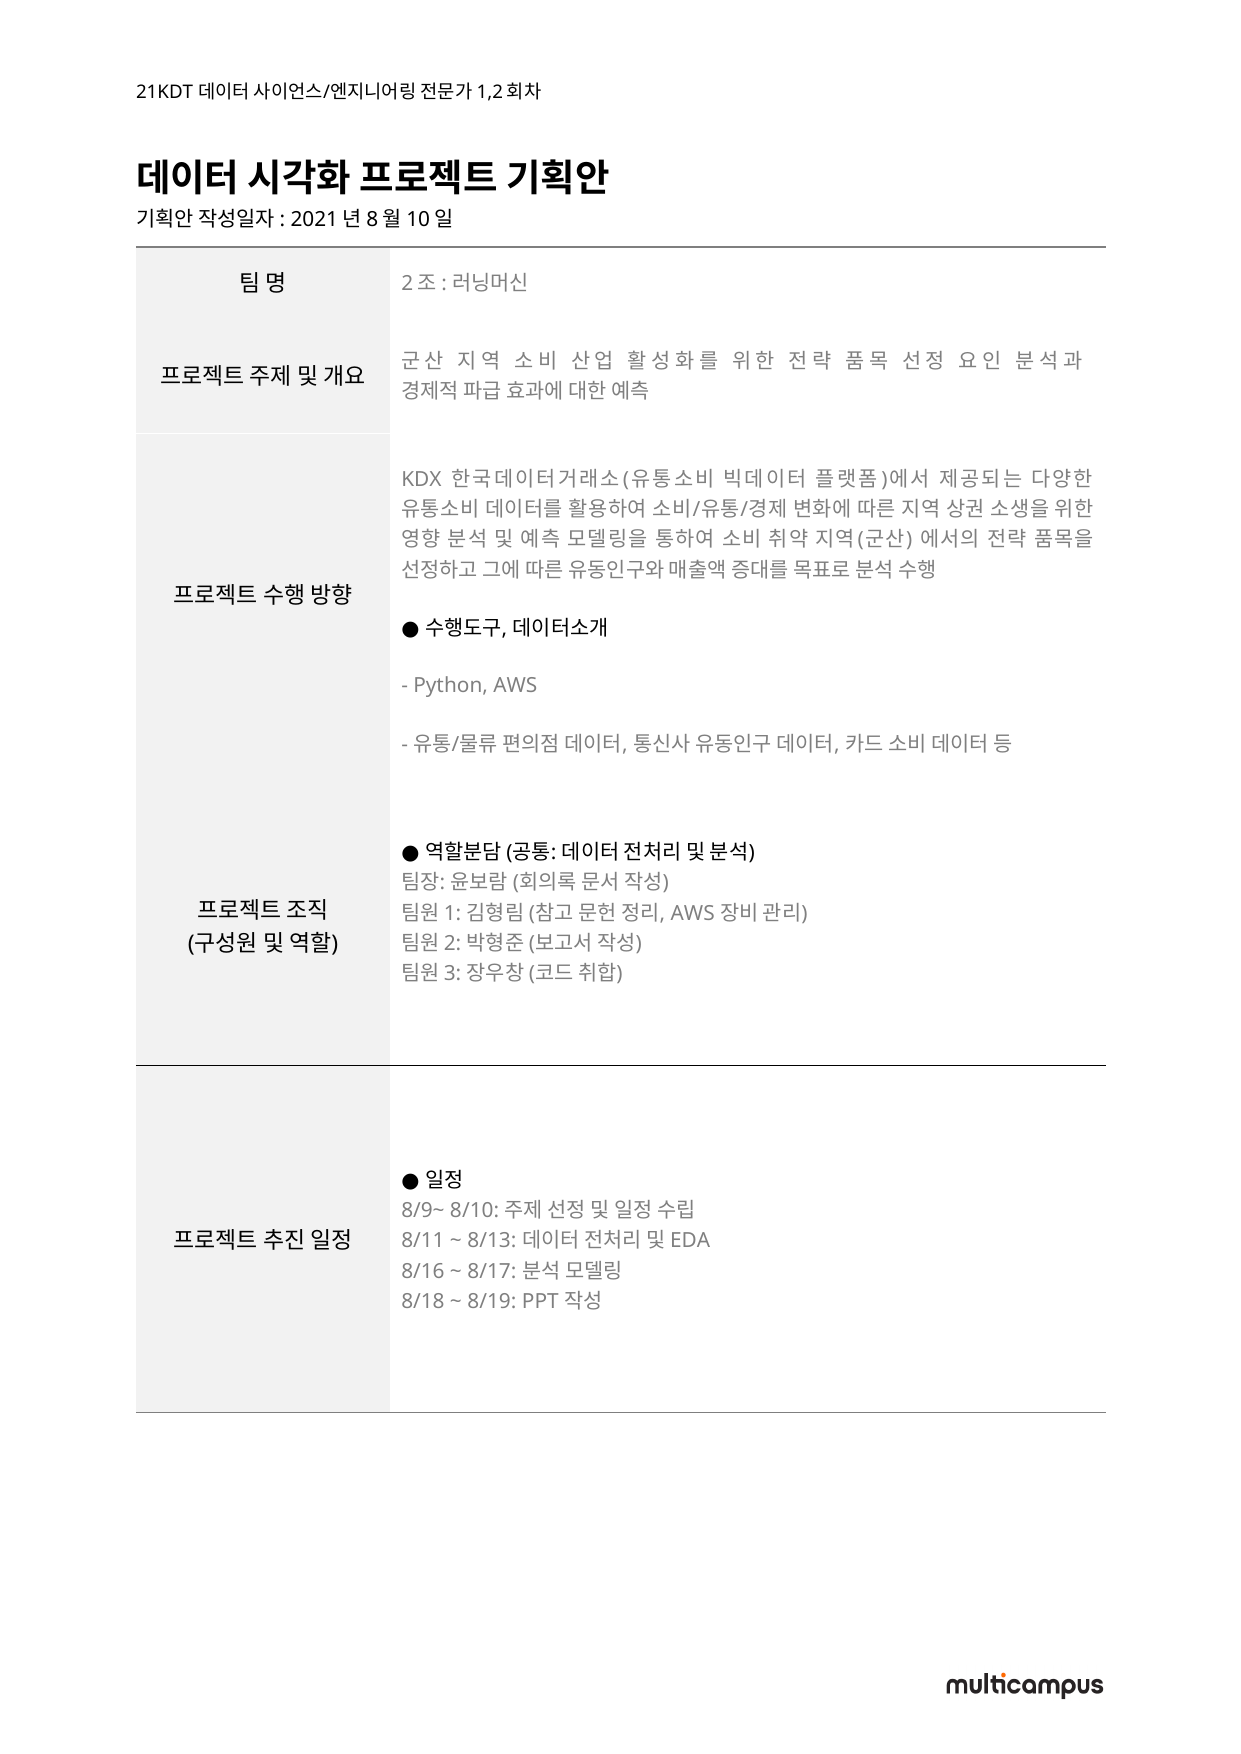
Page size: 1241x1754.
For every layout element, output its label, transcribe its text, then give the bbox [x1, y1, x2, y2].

table_cell ● 역할분담 (공통: 데이터 전처리 및 분석) 팀장: 윤보람 (회의록 문서 작성) 팀원1: 김형림 (참고 문헌 정리, AWS 장비 관리) 팀원2: 박형준 (보고서 작성) 팀원3: 장우창 (코드 취합) [390, 786, 1106, 1065]
table_header 2조 : 러닝머신 [390, 248, 1106, 316]
table_cell 군산 지역 소비 산업 활성화를 위한 전략 품목 선정 요인 분석과 경제적 파급 효과에 대한 예측 [390, 316, 1106, 433]
table_cell 프로젝트 추진 일정 [136, 1066, 390, 1412]
table_cell ● 일정 8/9~ 8/10: 주제 선정 및 일정 수립 8/11 ~ 8/13: 데이터 전처리 및 EDA 8/16 ~ 8/17: 분석 모델링 8/18 ~ 8/19: PPT 작성 [390, 1066, 1106, 1412]
text 데이터 시각화 프로젝트 기획안 [136, 148, 1104, 202]
table_cell KDX 한국데이터거래소(유통소비 빅데이터 플랫폼)에서 제공되는 다양한 유통소비 데이터를 활용하여 소비/유통/경제 변화에 따른 지역 상권 소생을 위한 영향 분석 및 예측 모델링을 통하여 소비 취약 지역(군산) 에서의 전략 품목을 선정하고 그에 따른 유동인구와 매출액 증대를 목표로 분석 수행 ● 수행도구, 데이터소개 - Python, AWS - 유통/물류 편의점 데이터, 통신사 유동인구 데이터, 카드 소비 데이터 등 [390, 434, 1106, 786]
table_header 팀 명 [136, 248, 390, 316]
table_cell 프로젝트 조직 (구성원 및 역할) [136, 786, 390, 1065]
table_cell 프로젝트 주제 및 개요 [136, 316, 390, 433]
text 기획안 작성일자 : 2021년 8월 10일 [136, 202, 1104, 232]
picture [942, 1665, 1105, 1701]
table_cell 프로젝트 수행 방향 [136, 434, 390, 786]
